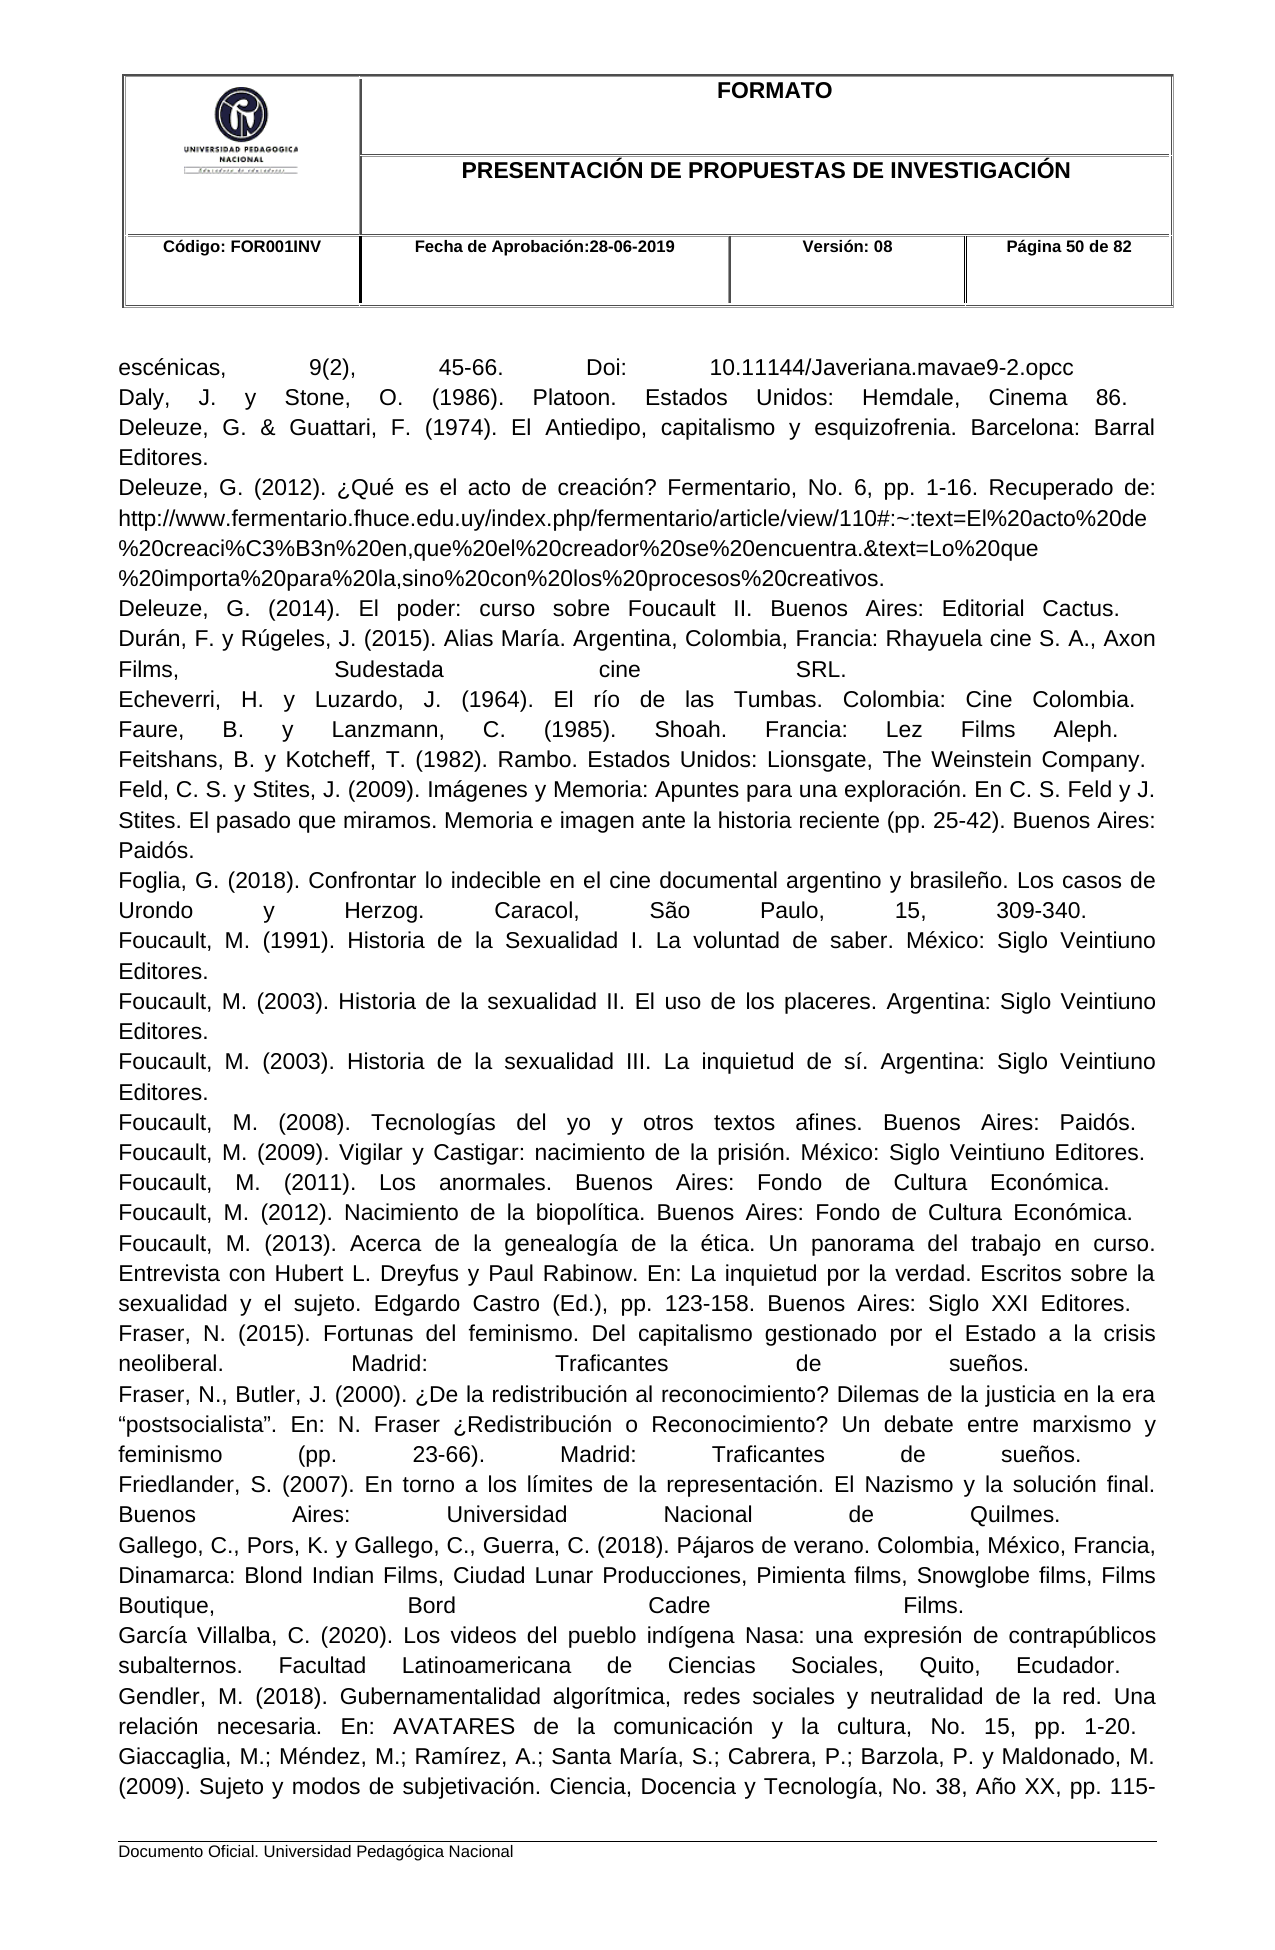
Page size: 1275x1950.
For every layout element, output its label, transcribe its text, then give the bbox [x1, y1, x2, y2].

picture [184, 87, 300, 175]
